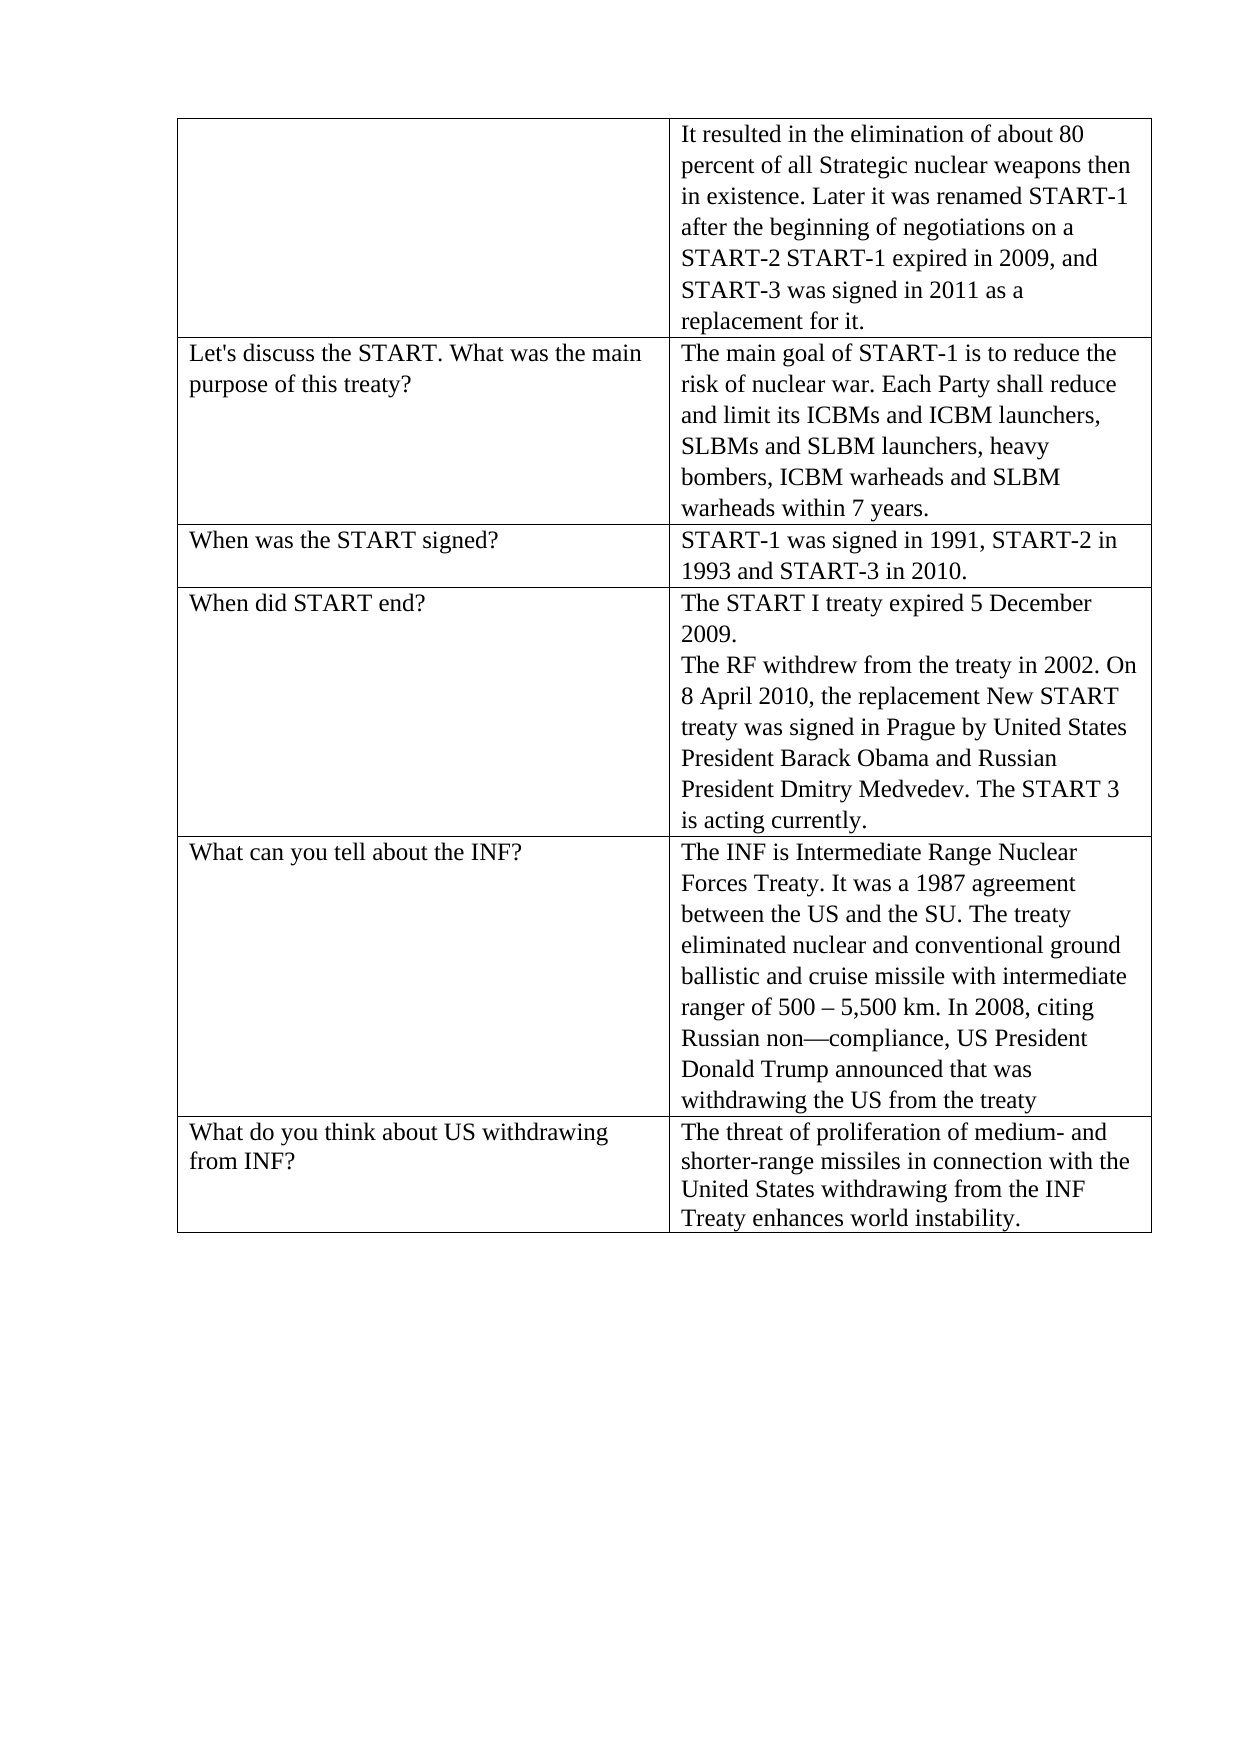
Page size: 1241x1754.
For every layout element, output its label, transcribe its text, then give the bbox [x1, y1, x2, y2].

table_cell The main goal of START-1 is to reduce the risk of nuclear war. Each Party shall reduce and limit its ICBMs and ICBM launchers, SLBMs and SLBM launchers, heavy bombers, ICBM warheads and SLBM warheads within 7 years. [670, 338, 1151, 524]
table_cell What can you tell about the INF? [178, 837, 669, 1116]
table_cell When was the START signed? [178, 525, 669, 587]
table_cell Let's discuss the START. What was the main purpose of this treaty? [178, 338, 669, 524]
table_cell The START I treaty expired 5 December 2009. The RF withdrew from the treaty in 2002. On 8 April 2010, the replacement New START treaty was signed in Prague by United States President Barack Obama and Russian President Dmitry Medvedev. The START 3 is acting currently. [670, 588, 1151, 836]
table_cell The threat of proliferation of medium- and shorter-range missiles in connection with the United States withdrawing from the INF Treaty enhances world instability. [670, 1117, 1151, 1232]
table_cell The INF is Intermediate Range Nuclear Forces Treaty. It was a 1987 agreement between the US and the SU. The treaty eliminated nuclear and conventional ground ballistic and cruise missile with intermediate ranger of 500 – 5,500 km. In 2008, citing Russian non—compliance, US President Donald Trump announced that was withdrawing the US from the treaty [670, 837, 1151, 1116]
table_cell START-1 was signed in 1991, START-2 in 1993 and START-3 in 2010. [670, 525, 1151, 587]
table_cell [670, 119, 1151, 337]
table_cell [178, 119, 669, 337]
table_cell When did START end? [178, 588, 669, 836]
table_cell What do you think about US withdrawing from INF? [178, 1117, 669, 1232]
